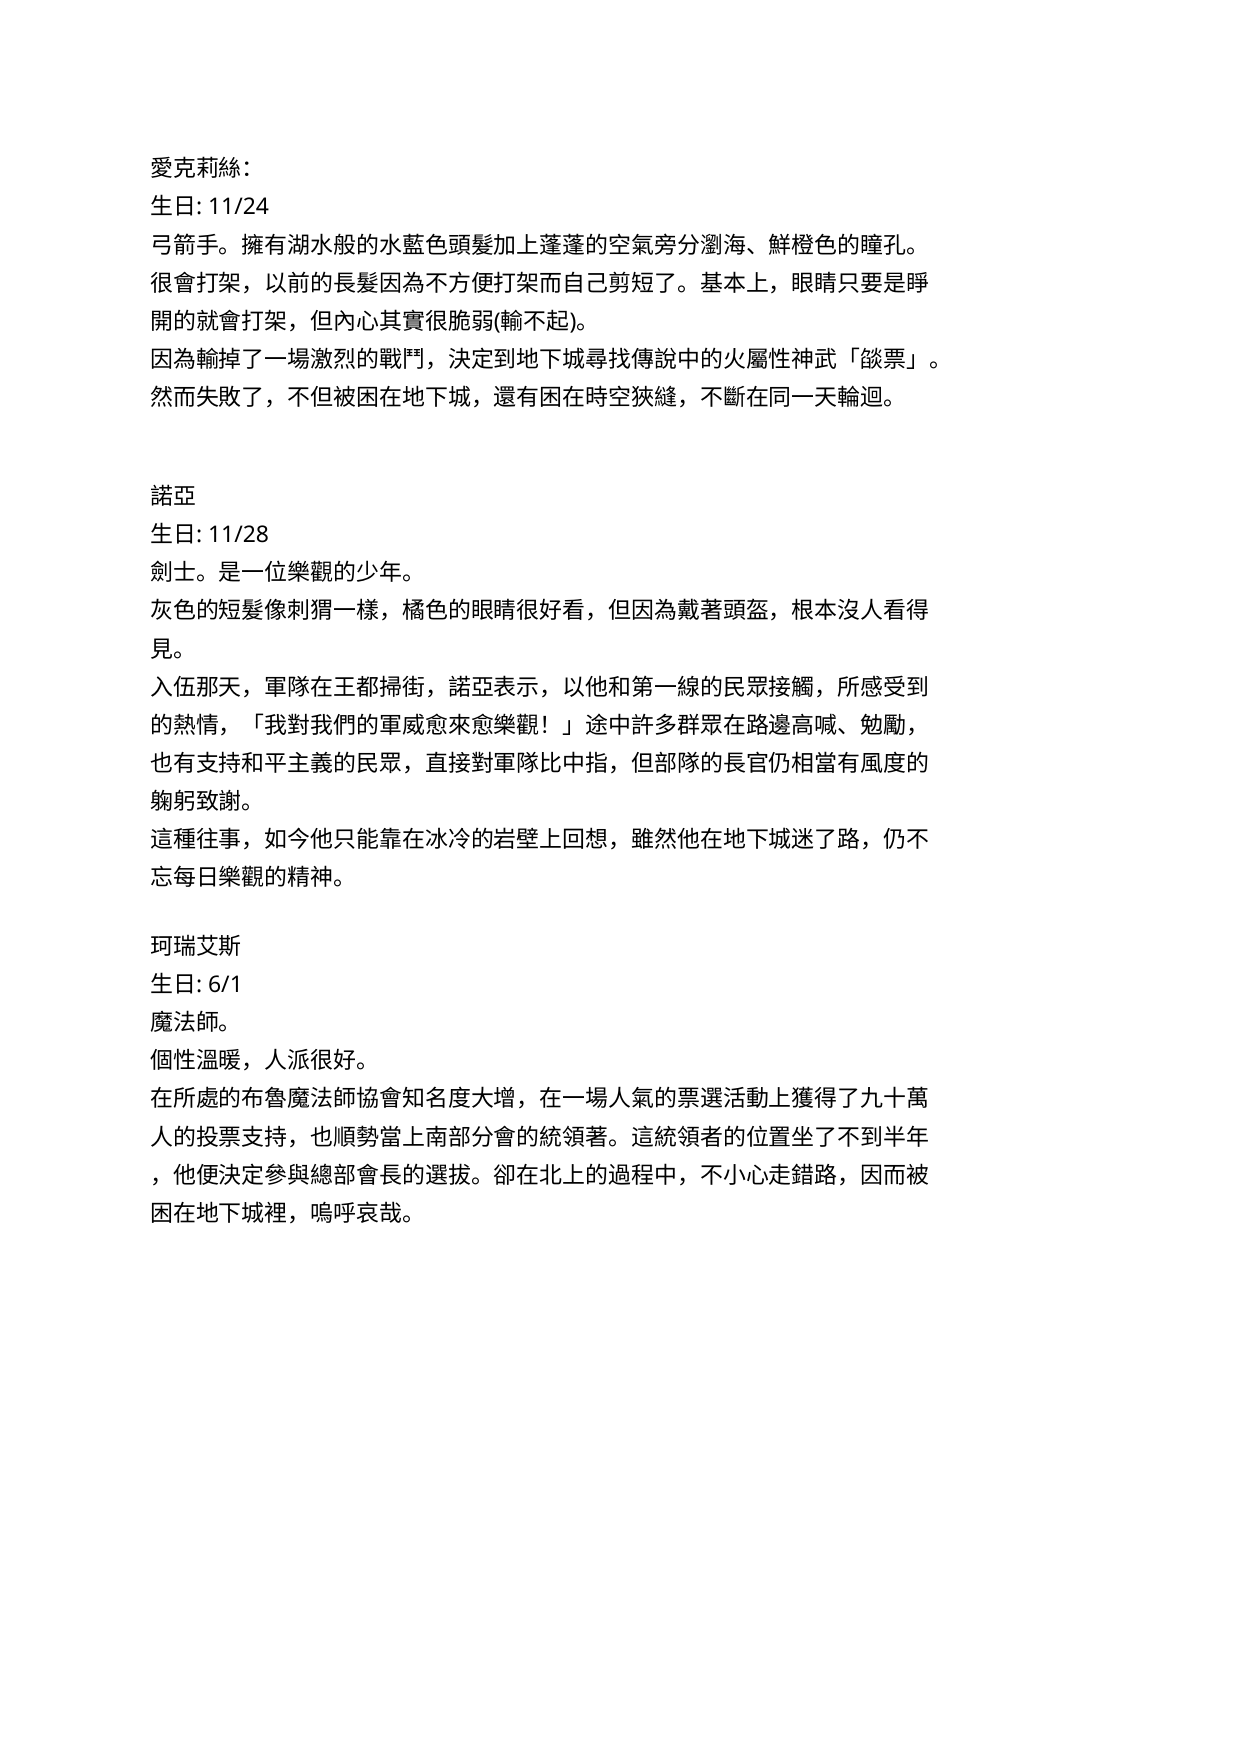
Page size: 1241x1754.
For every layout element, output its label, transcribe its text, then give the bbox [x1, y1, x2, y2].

text 因為輸掉了一場激烈的戰鬥，決定到地下城尋找傳說中的火屬性神武「燄票」。 [150, 341, 1090, 374]
text 的熱情，「我對我們的軍威愈來愈樂觀！」途中許多群眾在路邊高喊、勉勵， [150, 707, 1090, 740]
text 困在地下城裡，嗚呼哀哉。 [150, 1194, 1090, 1228]
text 弓箭手。擁有湖水般的水藍色頭髮加上蓬蓬的空氣旁分瀏海、鮮橙色的瞳孔。 [150, 226, 1090, 260]
text 在所處的布魯魔法師協會知名度大增，在一場人氣的票選活動上獲得了九十萬 [150, 1080, 1090, 1113]
text ，他便決定參與總部會長的選拔。卻在北上的過程中，不小心走錯路，因而被 [150, 1156, 1090, 1190]
text 然而失敗了，不但被困在地下城，還有困在時空狹縫，不斷在同一天輪迴。 [150, 379, 1090, 412]
text 個性溫暖，人派很好。 [150, 1042, 1090, 1075]
text 生日: 6/1 [150, 966, 1090, 999]
text 入伍那天，軍隊在王都掃街，諾亞表示，以他和第一線的民眾接觸，所感受到 [150, 668, 1090, 702]
text 也有支持和平主義的民眾，直接對軍隊比中指，但部隊的長官仍相當有風度的 [150, 745, 1090, 778]
text 生日: 11/28 [150, 516, 1090, 549]
text 見。 [150, 630, 1090, 664]
text 生日: 11/24 [150, 188, 1090, 221]
text 劍士。是一位樂觀的少年。 [150, 554, 1090, 587]
text 珂瑞艾斯 [150, 927, 1090, 961]
text 魔法師。 [150, 1004, 1090, 1037]
text 灰色的短髮像刺猬一樣，橘色的眼睛很好看，但因為戴著頭盔，根本沒人看得 [150, 592, 1090, 626]
text 這種往事，如今他只能靠在冰冷的岩壁上回想，雖然他在地下城迷了路，仍不 [150, 821, 1090, 854]
text 諾亞 [150, 478, 1090, 511]
text 忘每日樂觀的精神。 [150, 859, 1090, 892]
text 愛克莉絲： [150, 150, 1090, 183]
text 很會打架，以前的長髮因為不方便打架而自己剪短了。基本上，眼睛只要是睜 [150, 264, 1090, 298]
text 開的就會打架，但內心其實很脆弱(輸不起)。 [150, 303, 1090, 336]
text 躹躬致謝。 [150, 783, 1090, 816]
text 人的投票支持，也順勢當上南部分會的統領著。這統領者的位置坐了不到半年 [150, 1118, 1090, 1152]
